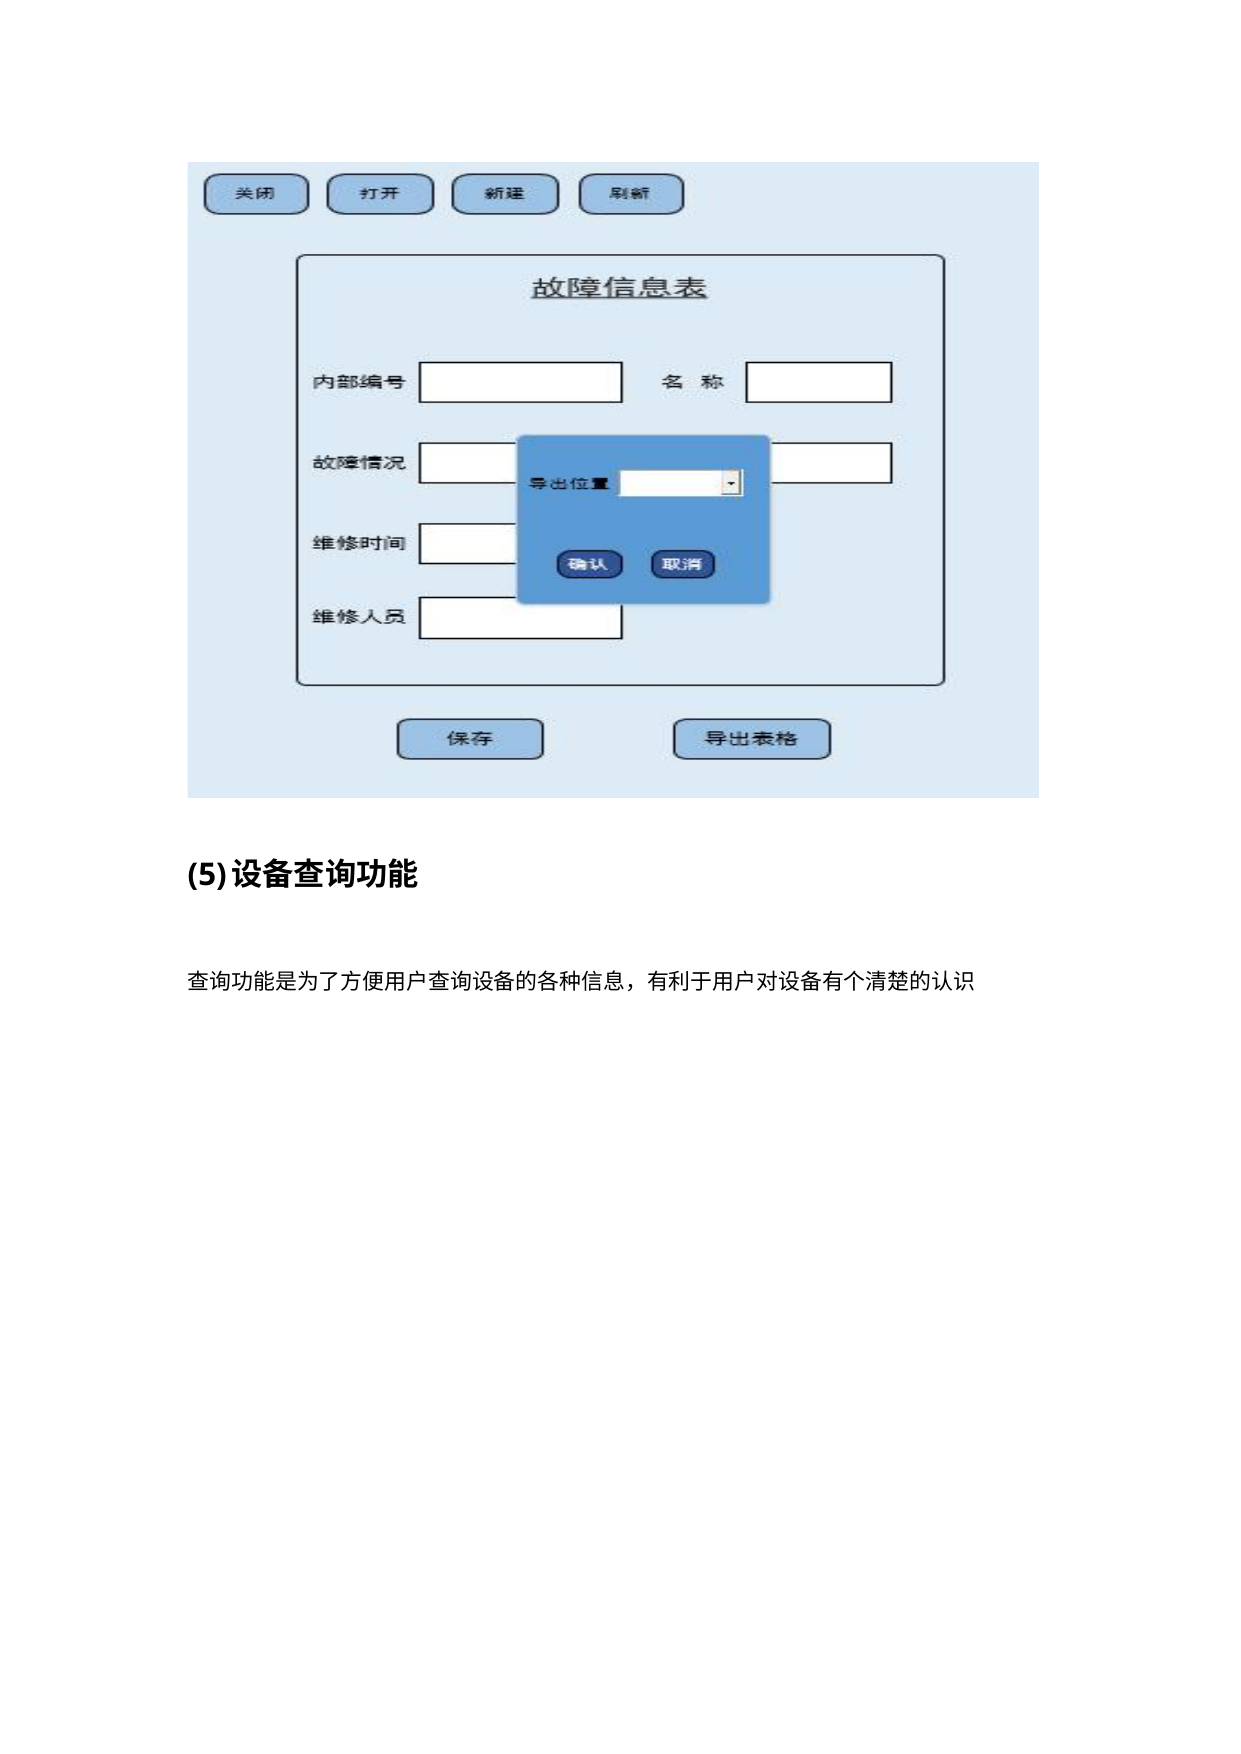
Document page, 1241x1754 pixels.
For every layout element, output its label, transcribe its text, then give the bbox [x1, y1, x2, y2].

subtitle 设备查询功能 [187, 839, 1053, 904]
list 查询功能是为了方便用户查询设备的各种信息，有利于用户对设备有个清楚的认识 [187, 964, 1053, 996]
picture [187, 162, 1039, 798]
